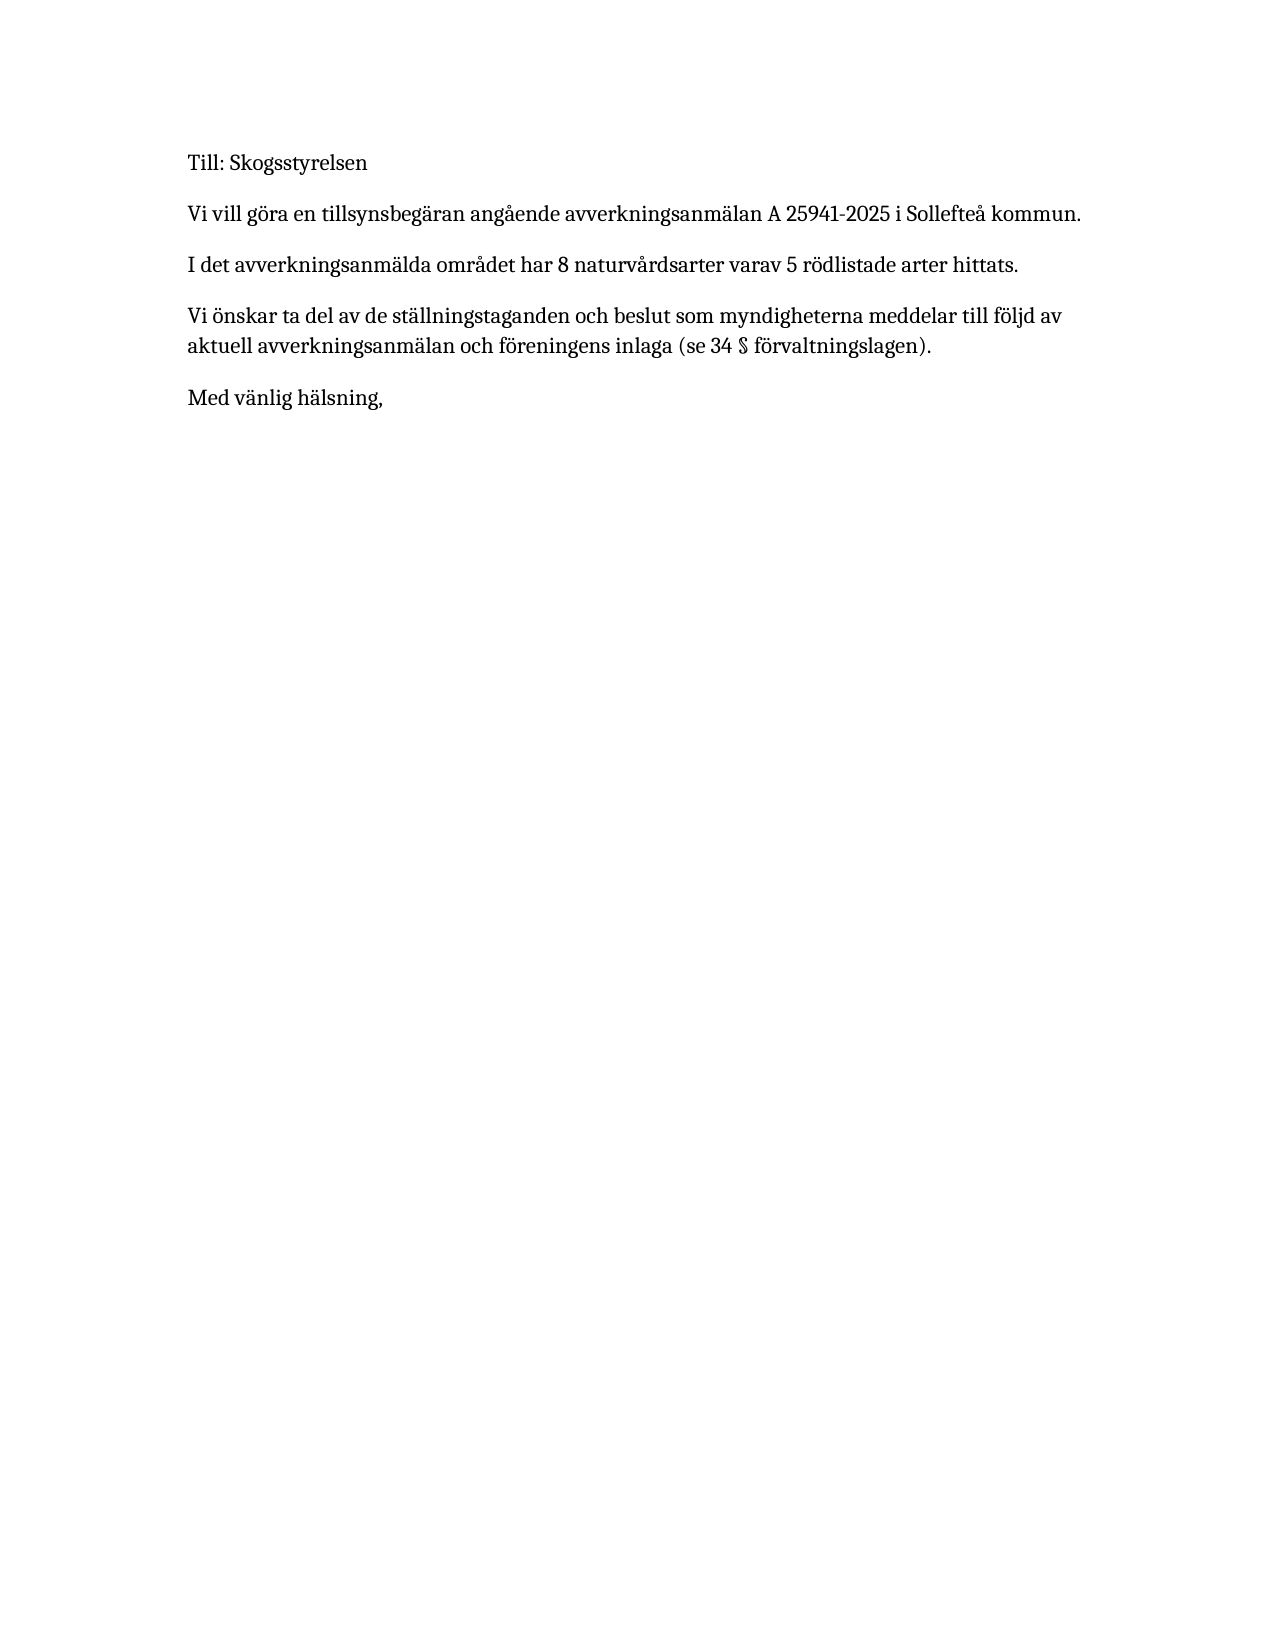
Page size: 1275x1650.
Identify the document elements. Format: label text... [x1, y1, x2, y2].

text Vi önskar ta del av de ställningstaganden och beslut som myndigheterna meddelar till följd av aktuell avverkningsanmälan och föreningens inlaga (se 34 § förvaltningslagen). [187, 303, 1087, 360]
text I det avverkningsanmälda området har 8 naturvårdsarter varav 5 rödlistade arter hittats. [187, 252, 1087, 278]
text Med vänlig hälsning, [187, 384, 1087, 441]
text Vi vill göra en tillsynsbegäran angående avverkningsanmälan A 25941-2025 i Sollefteå kommun. [187, 201, 1087, 227]
text Till: Skogsstyrelsen [187, 150, 1087, 176]
